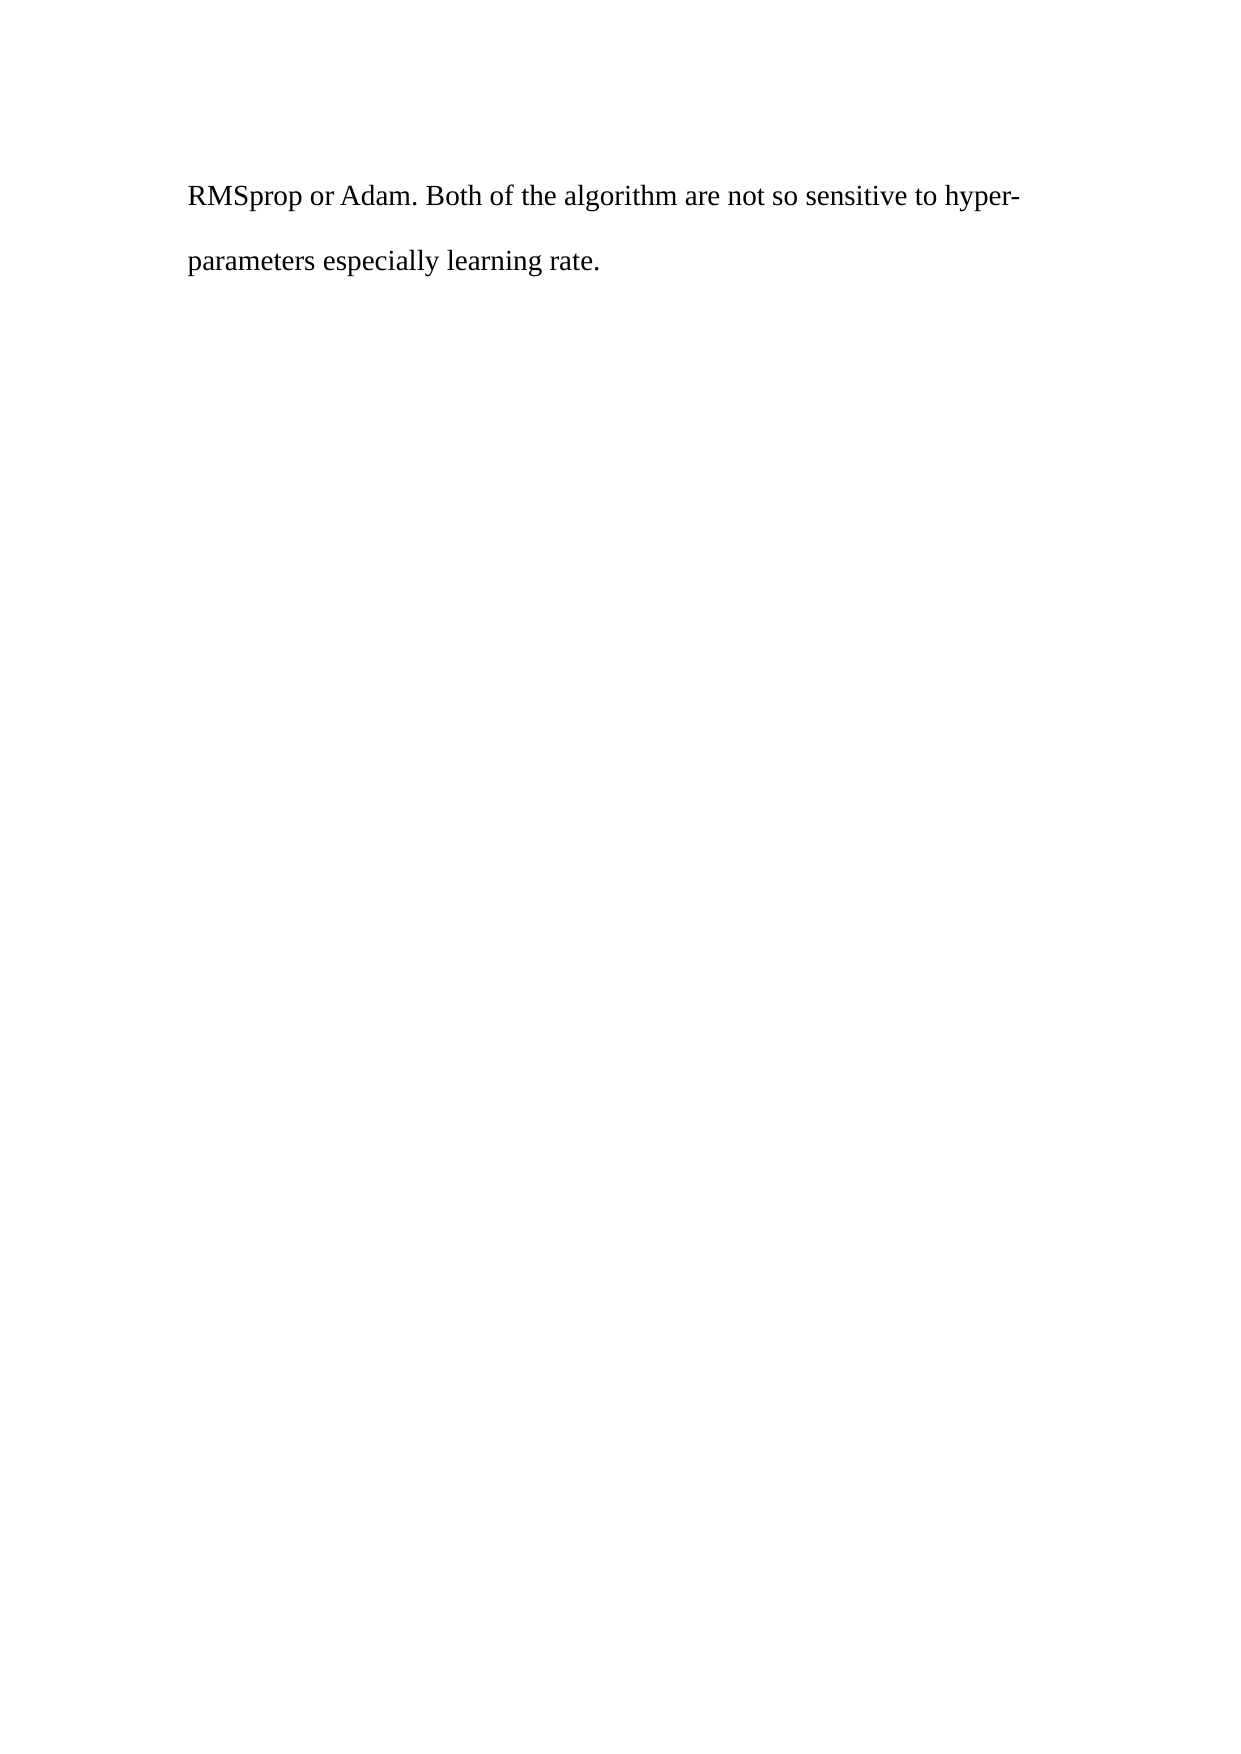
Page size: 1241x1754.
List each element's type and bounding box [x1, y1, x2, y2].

text [187, 162, 1053, 292]
